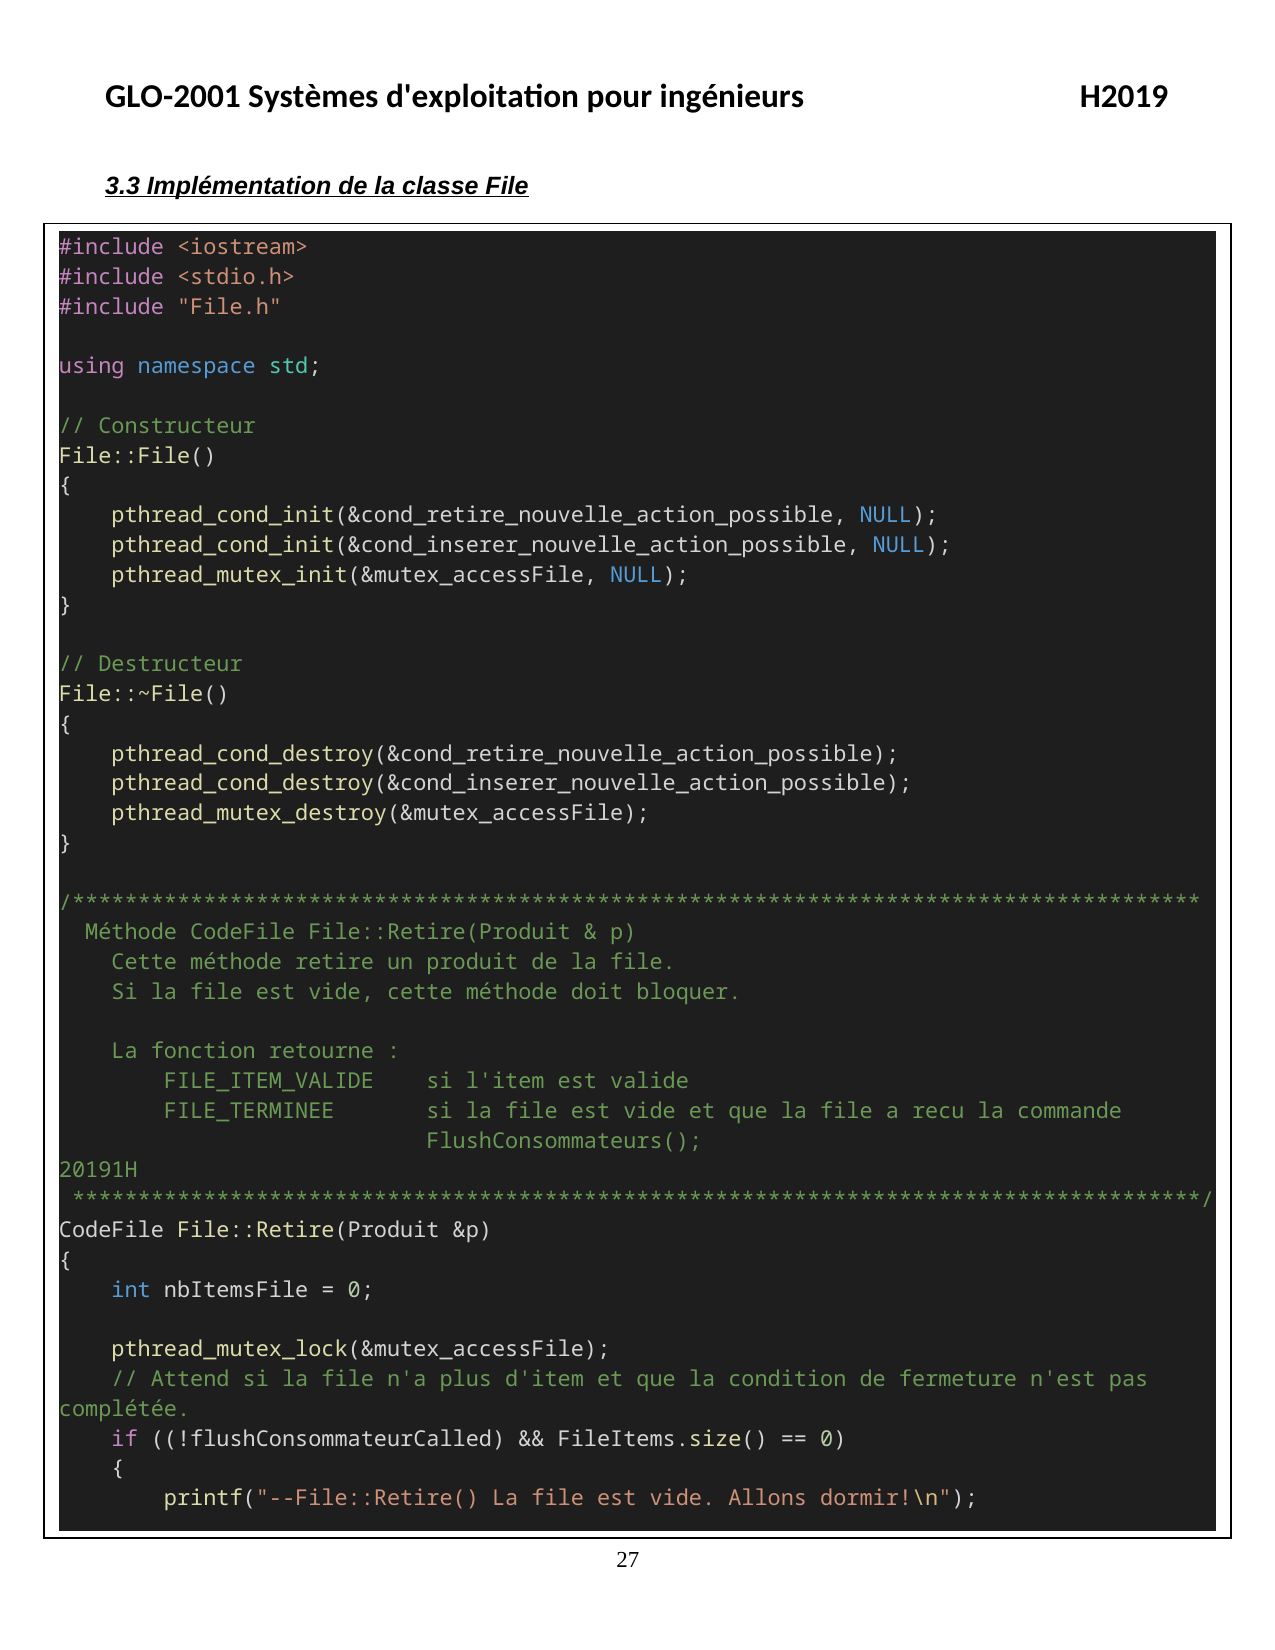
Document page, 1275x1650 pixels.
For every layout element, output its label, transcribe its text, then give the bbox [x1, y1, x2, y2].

text 3.3 Implémentation de la classe File [105, 171, 1170, 199]
